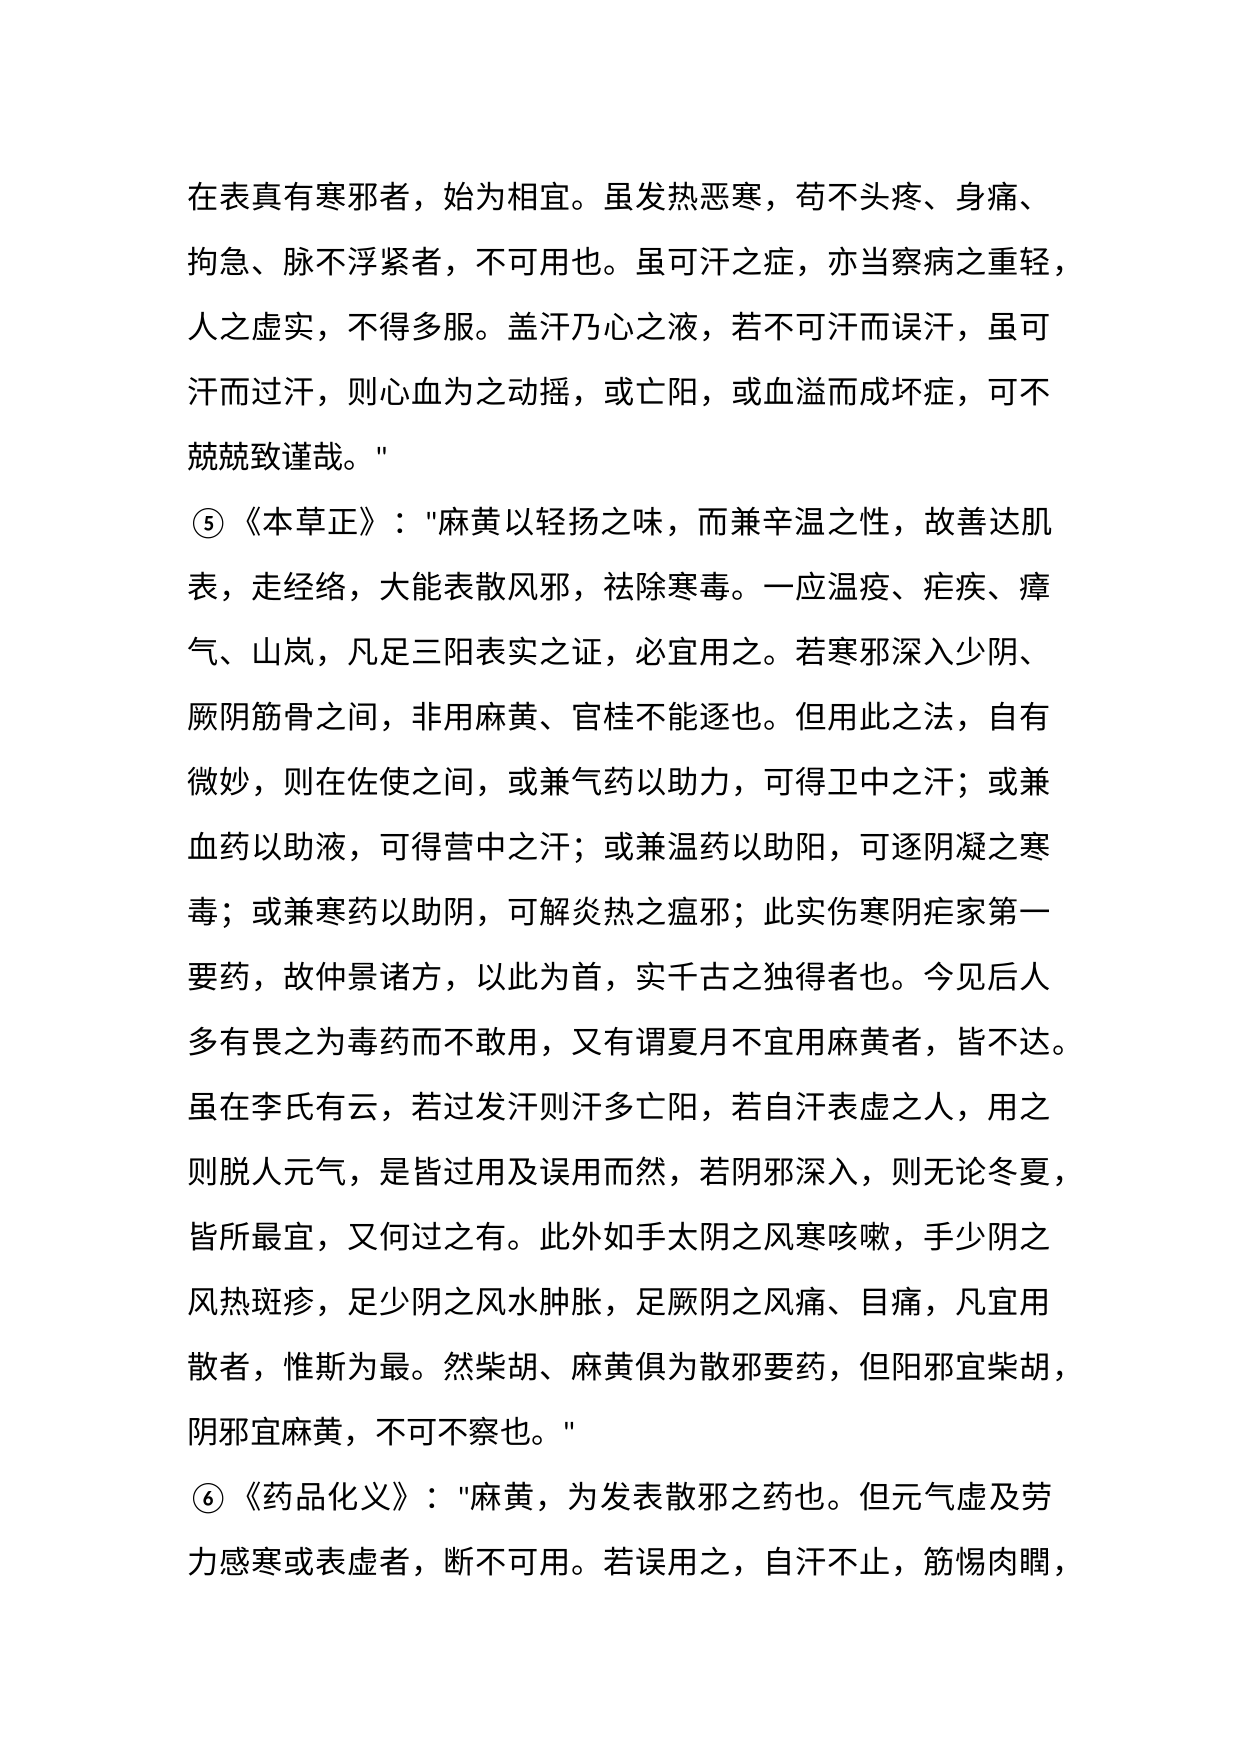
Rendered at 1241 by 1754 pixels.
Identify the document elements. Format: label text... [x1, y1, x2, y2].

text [187, 1462, 1053, 1592]
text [187, 162, 1053, 487]
text ⑤《本草正》："麻黄以轻扬之味，而兼辛温之性，故善达肌表，走经络，大能表散风邪，祛除寒毒。一应温疫、疟疾、瘴气、山岚，凡足三阳表实之证，必宜用之。若寒邪深入少阴、厥阴筋骨之间，非用麻黄、官桂不能逐也。但用此之法，自有微妙，则在佐使之间，或兼气药以助力，可得卫中之汗；或兼血药以助液，可得营中之汗；或兼温药以助阳，可逐阴凝之寒毒；或兼寒药以助阴，可解炎热之瘟邪；此实伤寒阴疟家第一要药，故仲景诸方，以此为首，实千古之独得者也。今见后人多有畏之为毒药而不敢用，又有谓夏月不宜用麻黄者，皆不达。虽在李氏有云，若过发汗则汗多亡阳，若自汗表虚之人，用之则脱人元气，是皆过用及误用而然，若阴邪深入，则无论冬夏，皆所最宜，又何过之有。此外如手太阴之风寒咳嗽，手少阴之风热斑疹，足少阴之风水肿胀，足厥阴之风痛、目痛，凡宜用散者，惟斯为最。然柴胡、麻黄俱为散邪要药，但阳邪宜柴胡，阴邪宜麻黄，不可不察也。" [187, 487, 1053, 1462]
